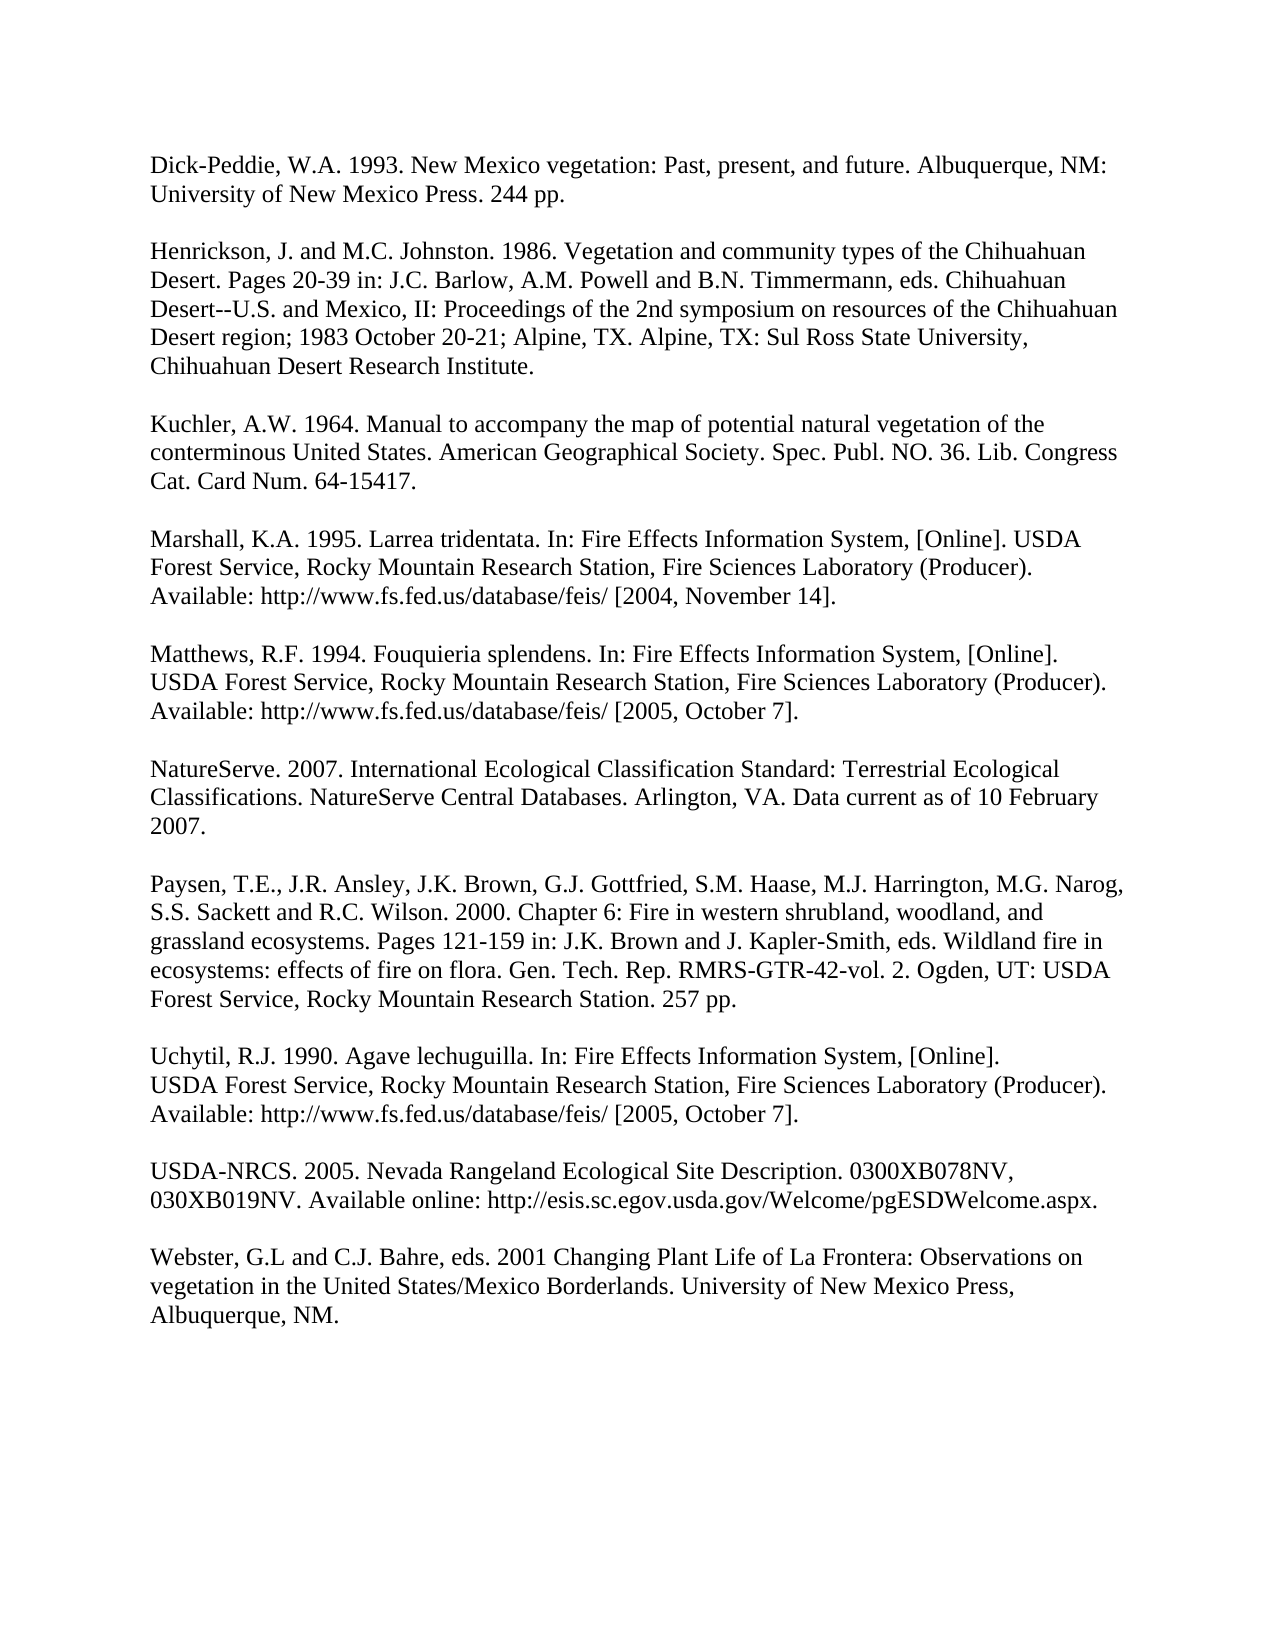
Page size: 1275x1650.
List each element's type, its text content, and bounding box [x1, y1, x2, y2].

text Webster, G.L and C.J. Bahre, eds. 2001 Changing Plant Life of La Frontera: Observations on vegetation in the United States/Mexico Borderlands. University of New Mexico Press, Albuquerque, NM. [150, 1242, 1125, 1329]
text Marshall, K.A. 1995. Larrea tridentata. In: Fire Effects Information System, [Online]. USDA Forest Service, Rocky Mountain Research Station, Fire Sciences Laboratory (Producer). Available: http://www.fs.fed.us/database/feis/ [2004, November 14]. [150, 524, 1125, 610]
text NatureServe. 2007. International Ecological Classification Standard: Terrestrial Ecological Classifications. NatureServe Central Databases. Arlington, VA. Data current as of 10 February 2007. [150, 754, 1125, 840]
text Paysen, T.E., J.R. Ansley, J.K. Brown, G.J. Gottfried, S.M. Haase, M.J. Harrington, M.G. Narog, S.S. Sackett and R.C. Wilson. 2000. Chapter 6: Fire in western shrubland, woodland, and grassland ecosystems. Pages 121-159 in: J.K. Brown and J. Kapler-Smith, eds. Wildland fire in ecosystems: effects of fire on flora. Gen. Tech. Rep. RMRS-GTR-42-vol. 2. Ogden, UT: USDA Forest Service, Rocky Mountain Research Station. 257 pp. [150, 869, 1125, 1012]
text USDA Forest Service, Rocky Mountain Research Station, Fire Sciences Laboratory (Producer). Available: http://www.fs.fed.us/database/feis/ [2005, October 7]. [150, 1070, 1125, 1127]
text Kuchler, A.W. 1964. Manual to accompany the map of potential natural vegetation of the conterminous United States. American Geographical Society. Spec. Publ. NO. 36. Lib. Congress Cat. Card Num. 64-15417. [150, 409, 1125, 495]
text USDA-NRCS. 2005. Nevada Rangeland Ecological Site Description. 0300XB078NV, 030XB019NV. Available online: http://esis.sc.egov.usda.gov/Welcome/pgESDWelcome.aspx. [150, 1156, 1125, 1214]
text Uchytil, R.J. 1990. Agave lechuguilla. In: Fire Effects Information System, [Online]. [150, 1041, 1125, 1070]
text Dick-Peddie, W.A. 1993. New Mexico vegetation: Past, present, and future. Albuquerque, NM: University of New Mexico Press. 244 pp. [150, 150, 1125, 207]
text Matthews, R.F. 1994. Fouquieria splendens. In: Fire Effects Information System, [Online]. USDA Forest Service, Rocky Mountain Research Station, Fire Sciences Laboratory (Producer). Available: http://www.fs.fed.us/database/feis/ [2005, October 7]. [150, 639, 1125, 725]
text Henrickson, J. and M.C. Johnston. 1986. Vegetation and community types of the Chihuahuan Desert. Pages 20-39 in: J.C. Barlow, A.M. Powell and B.N. Timmermann, eds. Chihuahuan Desert--U.S. and Mexico, II: Proceedings of the 2nd symposium on resources of the Chihuahuan Desert region; 1983 October 20-21; Alpine, TX. Alpine, TX: Sul Ross State University, Chihuahuan Desert Research Institute. [150, 236, 1125, 380]
